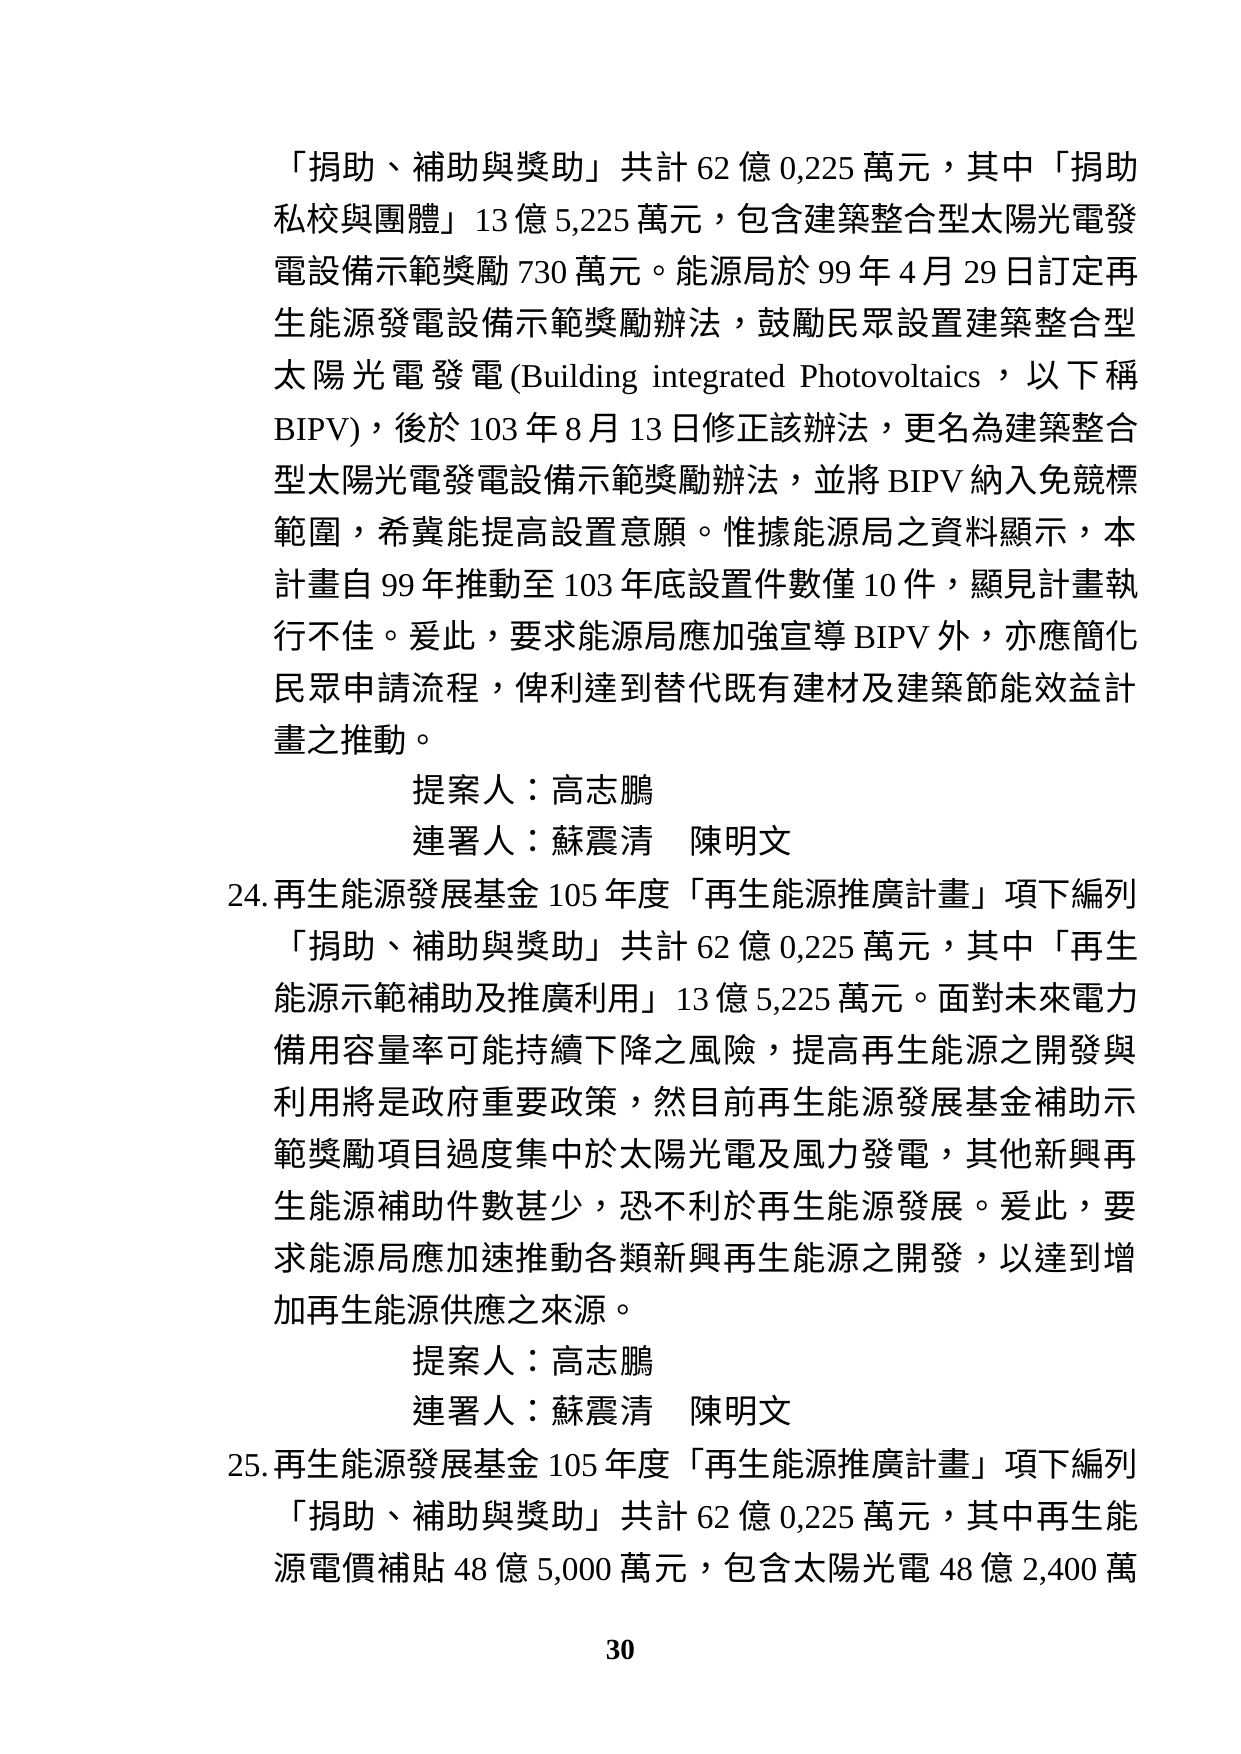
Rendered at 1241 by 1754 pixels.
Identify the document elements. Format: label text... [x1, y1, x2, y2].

text 連署人：蘇震清 陳明文 [379, 1384, 1035, 1435]
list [227, 1435, 1139, 1591]
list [227, 138, 1139, 763]
text 提案人：高志鵬 [379, 763, 1035, 814]
text 提案人：高志鵬 [379, 1333, 1035, 1384]
text 連署人：蘇震清 陳明文 [379, 814, 1035, 864]
list 再生能源發展基金105年度「再生能源推廣計畫」項下編列「捐助、補助與獎助」共計62億0,225萬元，其中「再生能源示範補助及推廣利用」13億5,225萬元。面對未來電力備用容量率可能持續下降之風險，提高再生能源之開發與利用將是政府重要政策，然目前再生能源發展基金補助示範獎勵項目過度集中於太陽光電及風力發電，其他新興再生能源補助件數甚少，恐不利於再生能源發展。爰此，要求能源局應加速推動各類新興再生能源之開發，以達到增加再生能源供應之來源。 [227, 864, 1139, 1333]
